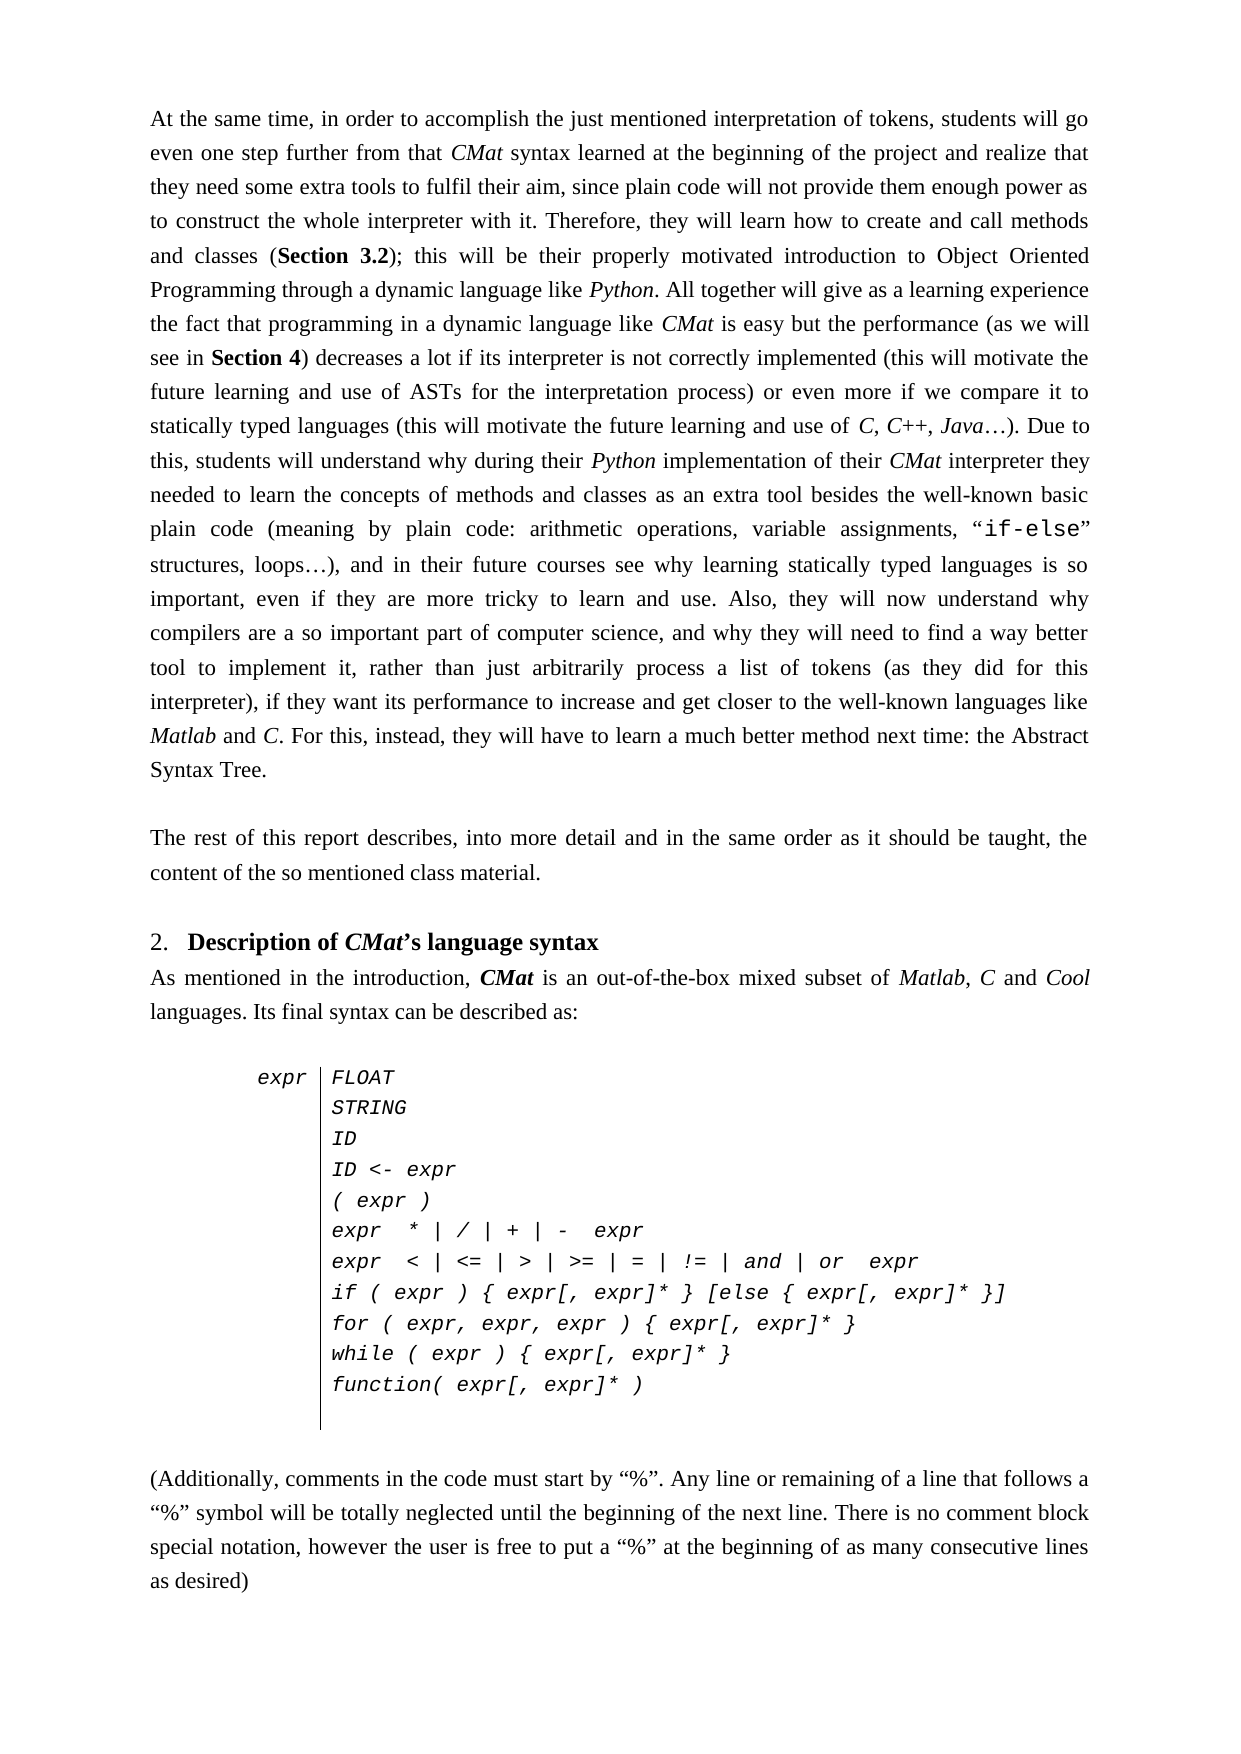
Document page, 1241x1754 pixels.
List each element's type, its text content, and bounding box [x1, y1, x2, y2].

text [150, 105, 1090, 782]
text As mentioned in the introduction, CMat is an out-of-the-box mixed subset of Matlab, C and Cool languages. Its final syntax can be described as: [150, 964, 1090, 1025]
list Description of CMat’s language syntax [150, 927, 1090, 956]
table_header expr [189, 1067, 320, 1430]
text The rest of this report describes, into more detail and in the same order as it should be taught, the content of the so mentioned class material. [150, 824, 1090, 885]
table_header FLOAT STRING ID ID <- expr ( expr ) expr * | / | + | - expr expr < | <= | > | >= | = | != | and | or expr if ( expr ) { expr[, expr]* } [else { expr[, expr]* }] for ( expr, expr, expr ) { expr[, expr]* } while ( expr ) { expr[, expr]* } function( expr[, expr]* ) [321, 1067, 1051, 1430]
text (Additionally, comments in the code must start by “%”. Any line or remaining of a line that follows a “%” symbol will be totally neglected until the beginning of the next line. There is no comment block special notation, however the user is free to put a “%” at the beginning of as many consecutive lines as desired) [150, 1464, 1090, 1593]
